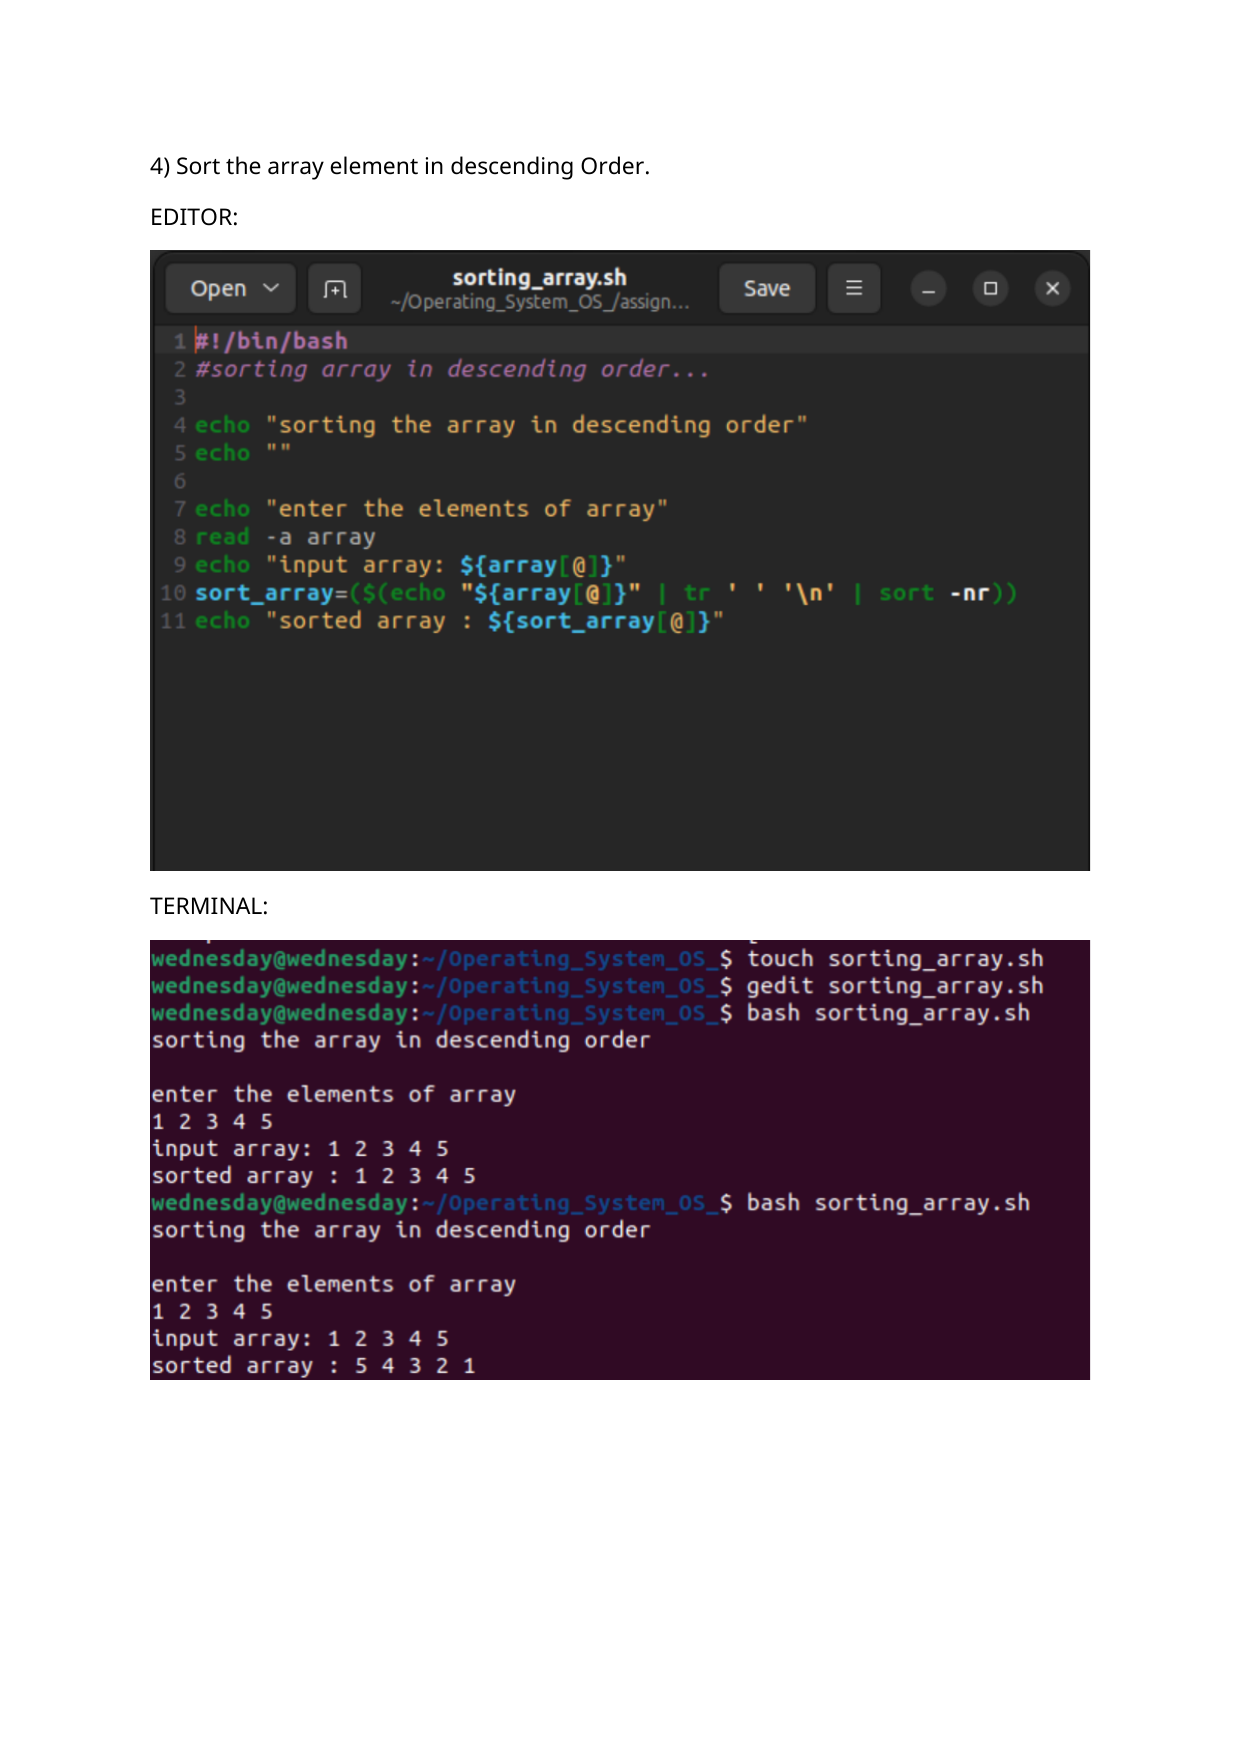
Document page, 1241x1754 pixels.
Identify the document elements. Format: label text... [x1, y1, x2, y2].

text 4) Sort the array element in descending Order. [150, 150, 1090, 181]
picture [150, 250, 1091, 871]
picture [150, 940, 1091, 1380]
text EDITOR: [150, 200, 1090, 232]
text TERMINAL: [150, 889, 1090, 921]
